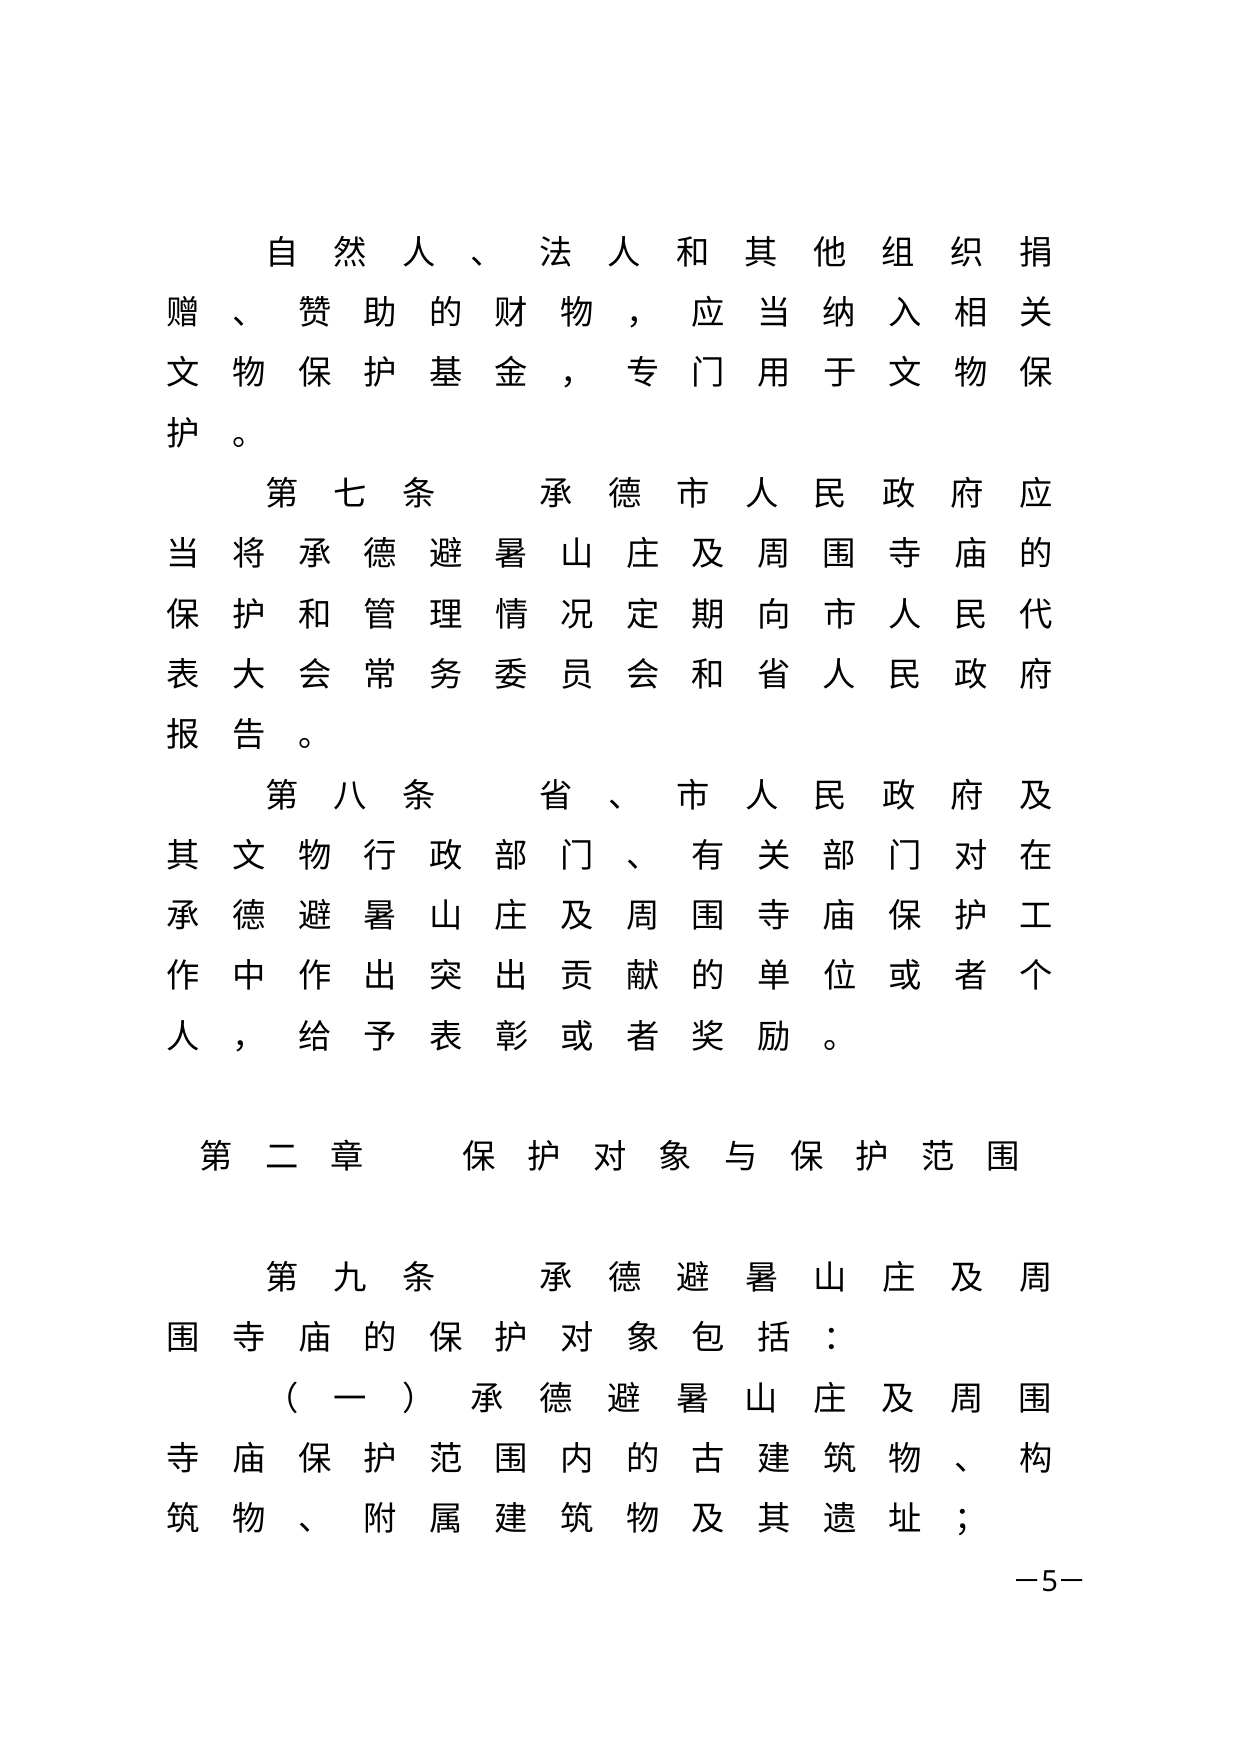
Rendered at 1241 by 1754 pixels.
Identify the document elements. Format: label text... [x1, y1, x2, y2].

text 第八条 省、市人民政府及其文物行政部门、有关部门对在承德避暑山庄及周围寺庙保护工作中作出突出贡献的单位或者个人，给予表彰或者奖励。 [167, 762, 1085, 1064]
text 自然人、法人和其他组织捐赠、赞助的财物，应当纳入相关文物保护基金，专门用于文物保护。 [167, 219, 1085, 461]
text （一）承德避暑山庄及周围寺庙保护范围内的古建筑物、构筑物、附属建筑物及其遗址； [167, 1365, 1085, 1546]
text 第七条 承德市人民政府应当将承德避暑山庄及周围寺庙的保护和管理情况定期向市人民代表大会常务委员会和省人民政府报告。 [167, 461, 1085, 762]
text 第二章 保护对象与保护范围 [167, 1124, 1085, 1184]
text 第九条 承德避暑山庄及周围寺庙的保护对象包括： [167, 1245, 1085, 1365]
